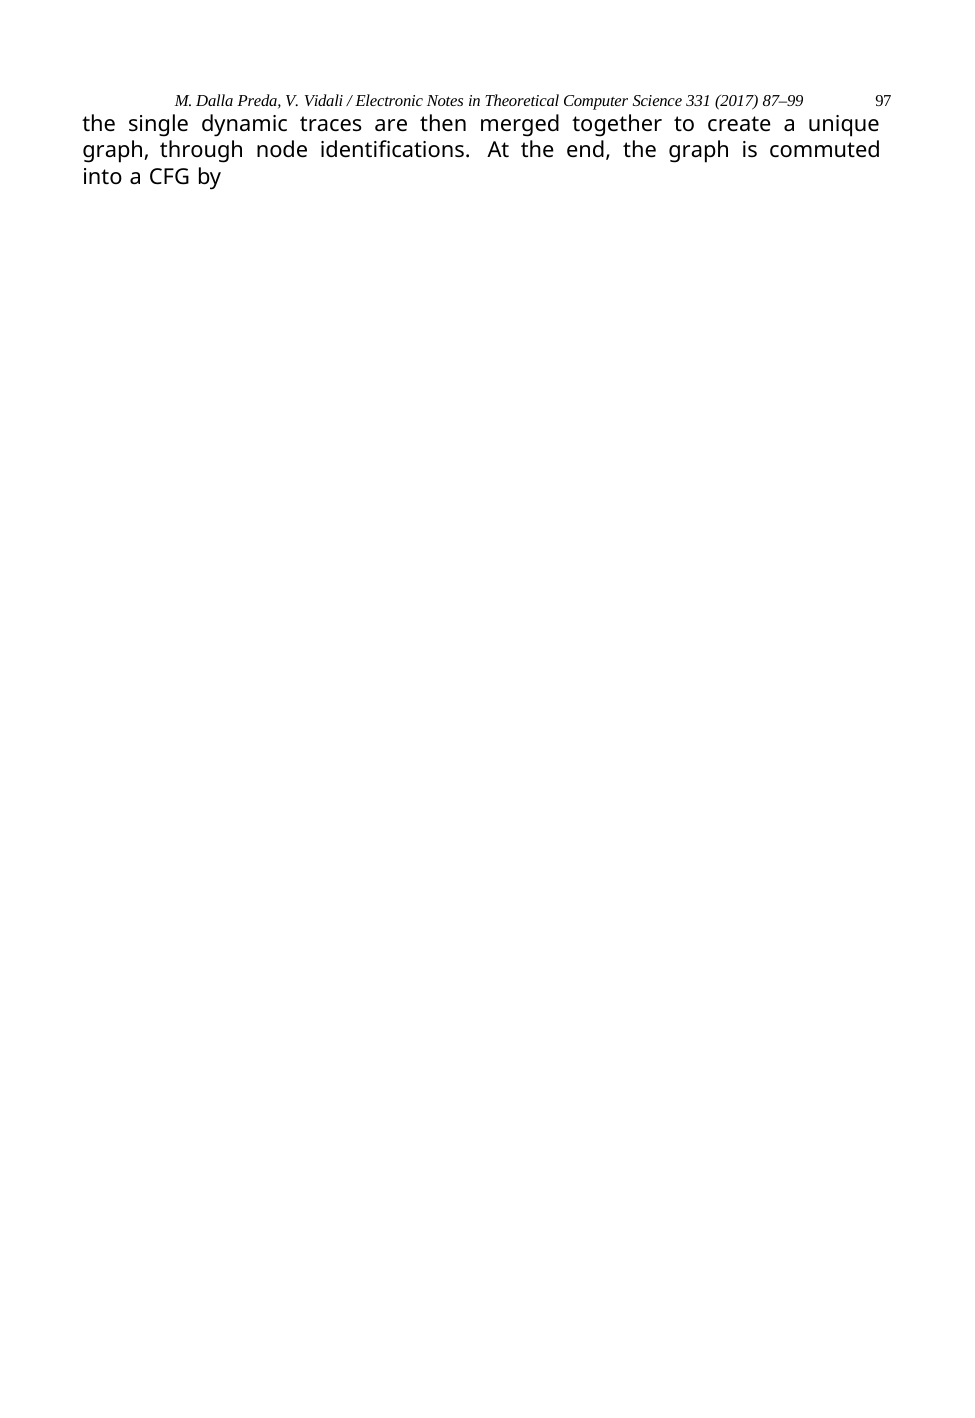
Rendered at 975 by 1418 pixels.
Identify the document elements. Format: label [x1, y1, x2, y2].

text [82, 110, 881, 191]
